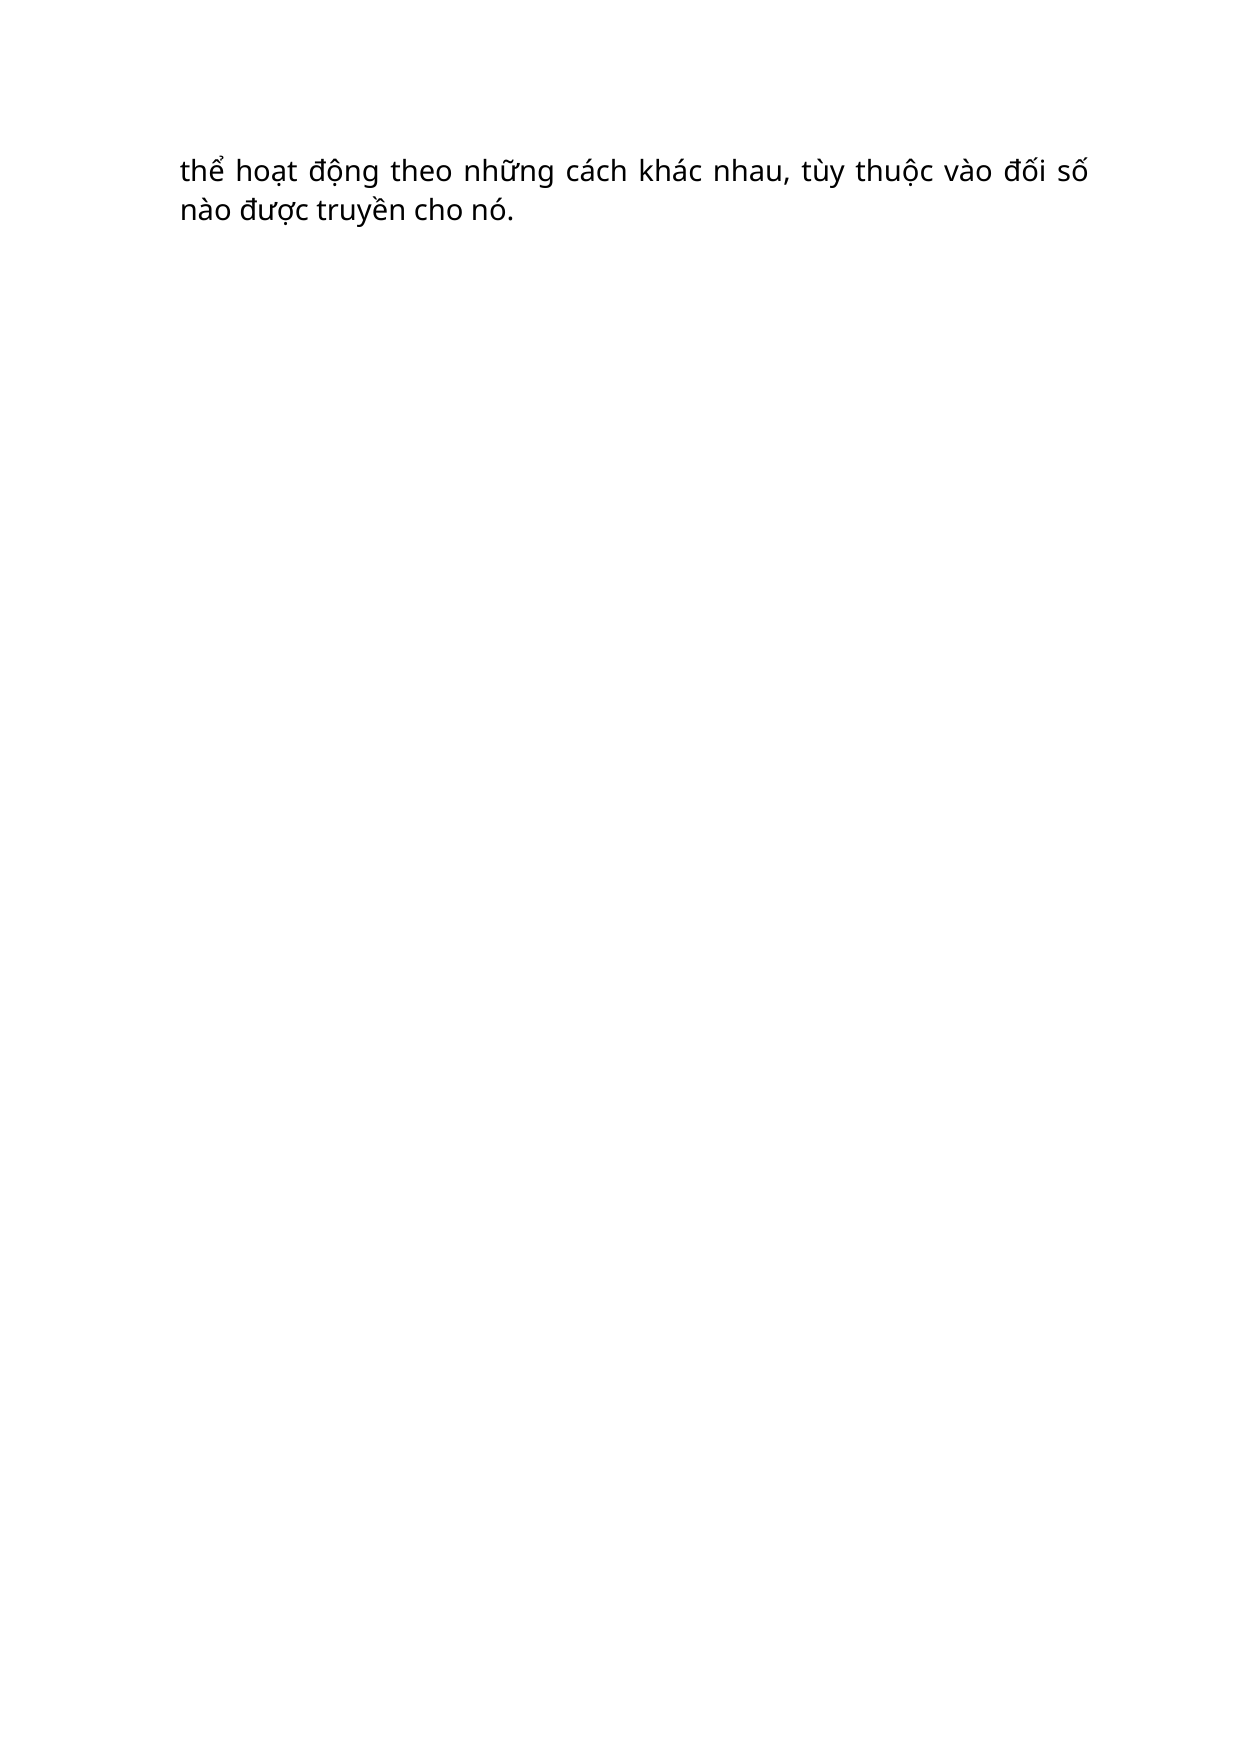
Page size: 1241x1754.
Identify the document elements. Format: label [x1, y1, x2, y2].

text [179, 150, 1090, 229]
